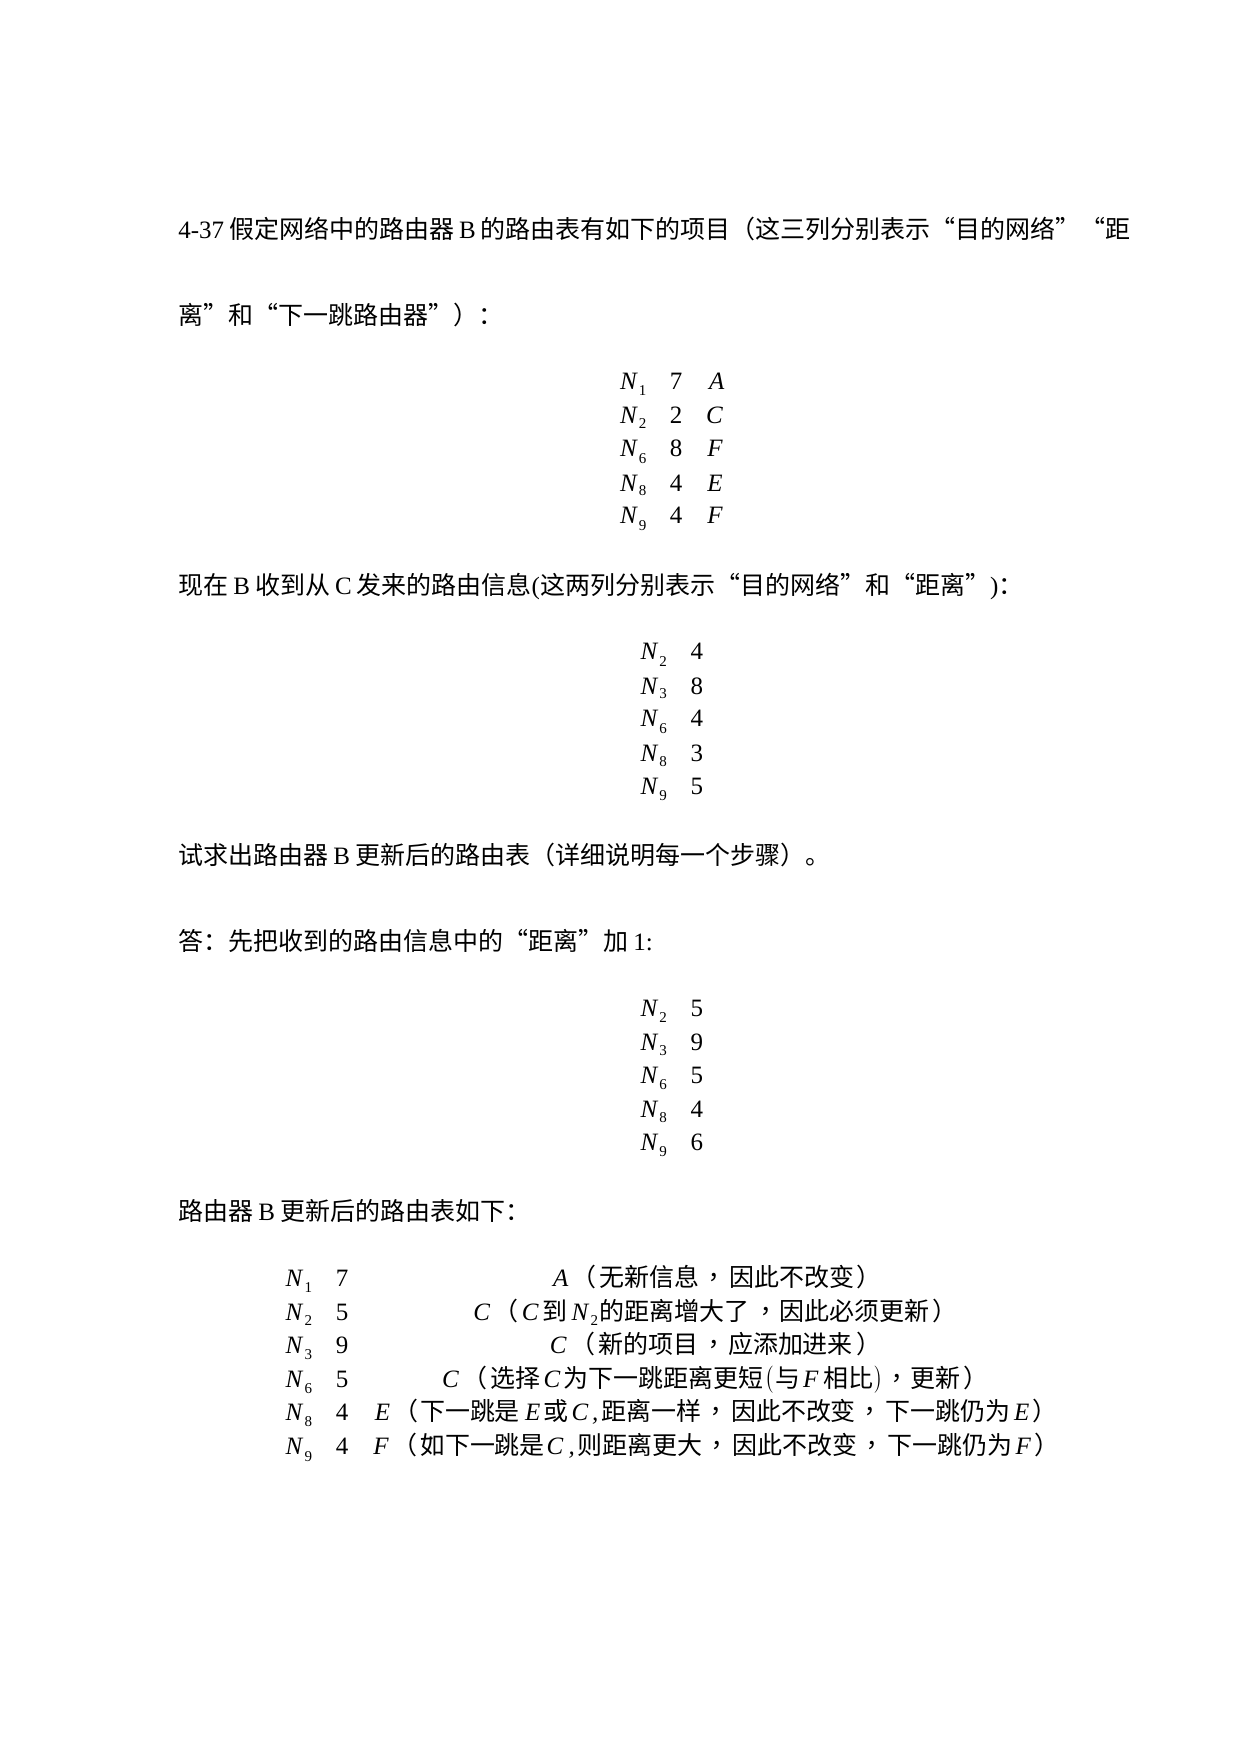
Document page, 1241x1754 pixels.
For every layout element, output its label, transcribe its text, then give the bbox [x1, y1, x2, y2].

text 现在B收到从C发来的路由信息(这两列分别表示“目的网络”和“距离”)： [128, 549, 1165, 617]
text 4-37假定网络中的路由器B的路由表有如下的项目（这三列分别表示“目的网络”“距 [128, 193, 1165, 261]
text 路由器B更新后的路由表如下： [128, 1176, 1165, 1244]
text 离”和“下一跳路由器”）： [128, 279, 1165, 347]
text 答：先把收到的路由信息中的“距离”加1: [128, 906, 1165, 974]
text 试求出路由器B更新后的路由表（详细说明每一个步骤）。 [128, 820, 1165, 888]
